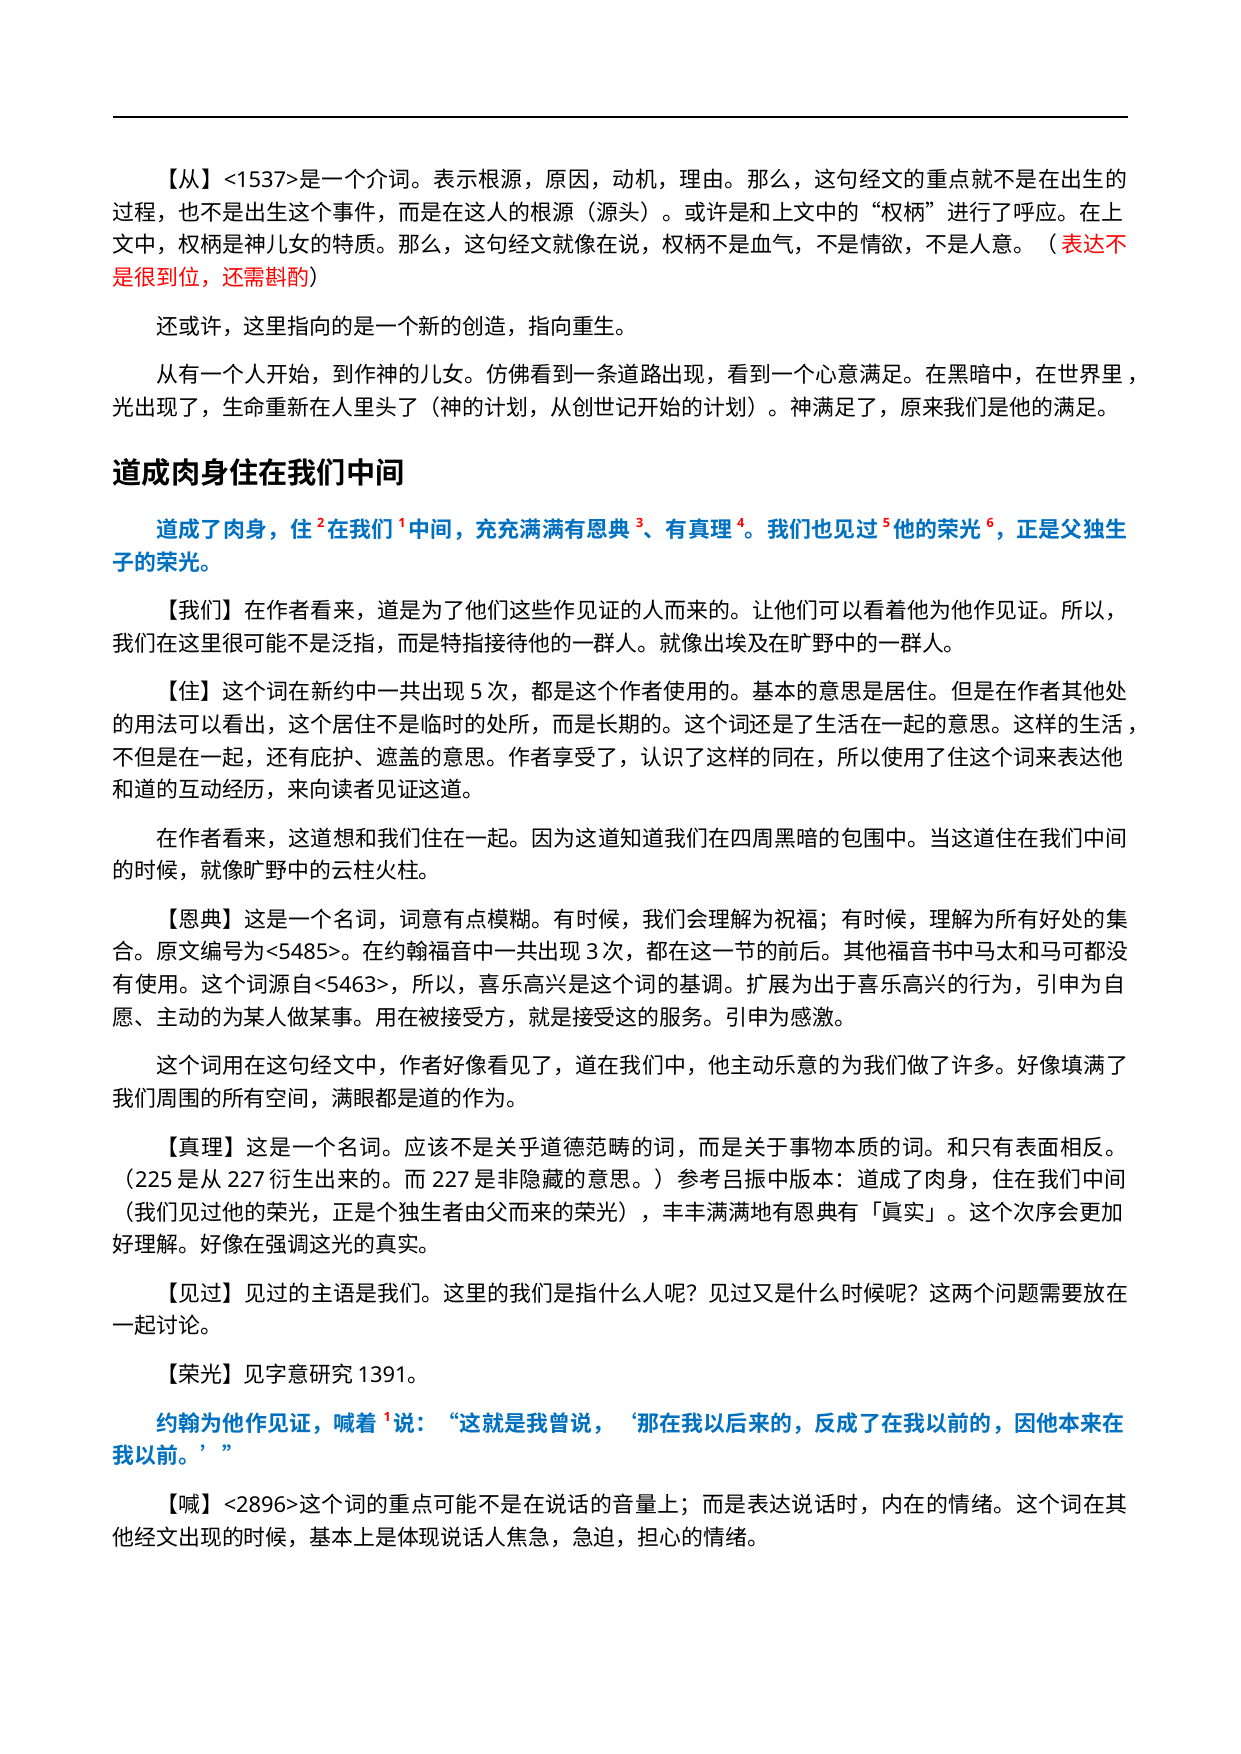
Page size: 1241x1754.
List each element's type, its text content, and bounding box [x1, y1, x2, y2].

text 从有一个人开始，到作神的儿女。仿佛看到一条道路出现，看到一个心意满足。在黑暗中，在世界里，光出现了，生命重新在人里头了（神的计划，从创世记开始的计划）。神满足了，原来我们是他的满足。 [112, 357, 1128, 422]
text 约翰为他作见证，喊着1说：“这就是我曾说，‘那在我以后来的，反成了在我以前的，因他本来在我以前。’” [112, 1405, 1128, 1470]
text 道成肉身住在我们中间 [112, 438, 1128, 503]
text 这个词用在这句经文中，作者好像看见了，道在我们中，他主动乐意的为我们做了许多。好像填满了我们周围的所有空间，满眼都是道的作为。 [112, 1048, 1128, 1113]
text 道成了肉身，住2在我们1中间，充充满满有恩典3、有真理4。我们也见过5他的荣光6，正是父独生子的荣光。 [112, 512, 1128, 577]
text 在作者看来，这道想和我们住在一起。因为这道知道我们在四周黑暗的包围中。当这道住在我们中间的时候，就像旷野中的云柱火柱。 [112, 820, 1128, 885]
text 【我们】在作者看来，道是为了他们这些作见证的人而来的。让他们可以看着他为他作见证。所以，我们在这里很可能不是泛指，而是特指接待他的一群人。就像出埃及在旷野中的一群人。 [112, 593, 1128, 658]
text 【荣光】见字意研究1391。 [112, 1357, 1128, 1389]
text 【住】这个词在新约中一共出现5次，都是这个作者使用的。基本的意思是居住。但是在作者其他处的用法可以看出，这个居住不是临时的处所，而是长期的。这个词还是了生活在一起的意思。这样的生活，不但是在一起，还有庇护、遮盖的意思。作者享受了，认识了这样的同在，所以使用了住这个词来表达他和道的互动经历，来向读者见证这道。 [112, 674, 1128, 804]
text 【见过】见过的主语是我们。这里的我们是指什么人呢？见过又是什么时候呢？这两个问题需要放在一起讨论。 [112, 1275, 1128, 1340]
text 还或许，这里指向的是一个新的创造，指向重生。 [112, 308, 1128, 341]
text 【真理】这是一个名词。应该不是关乎道德范畴的词，而是关于事物本质的词。和只有表面相反。（225是从227衍生出来的。而227是非隐藏的意思。）参考吕振中版本：道成了肉身，住在我们中间（我们见过他的荣光，正是个独生者由父而来的荣光），丰丰满满地有恩典有「眞实」。这个次序会更加好理解。好像在强调这光的真实。 [112, 1129, 1128, 1259]
text 【恩典】这是一个名词，词意有点模糊。有时候，我们会理解为祝福；有时候，理解为所有好处的集合。原文编号为<5485>。在约翰福音中一共出现3次，都在这一节的前后。其他福音书中马太和马可都没有使用。这个词源自<5463>，所以，喜乐高兴是这个词的基调。扩展为出于喜乐高兴的行为，引申为自愿、主动的为某人做某事。用在被接受方，就是接受这的服务。引申为感激。 [112, 902, 1128, 1032]
text 【从】<1537>是一个介词。表示根源，原因，动机，理由。那么，这句经文的重点就不是在出生的过程，也不是出生这个事件，而是在这人的根源（源头）。或许是和上文中的“权柄”进行了呼应。在上文中，权柄是神儿女的特质。那么，这句经文就像在说，权柄不是血气，不是情欲，不是人意。（表达不是很到位，还需斟酌） [112, 162, 1128, 292]
text 【喊】<2896>这个词的重点可能不是在说话的音量上；而是表达说话时，内在的情绪。这个词在其他经文出现的时候，基本上是体现说话人焦急，急迫，担心的情绪。 [112, 1487, 1128, 1552]
